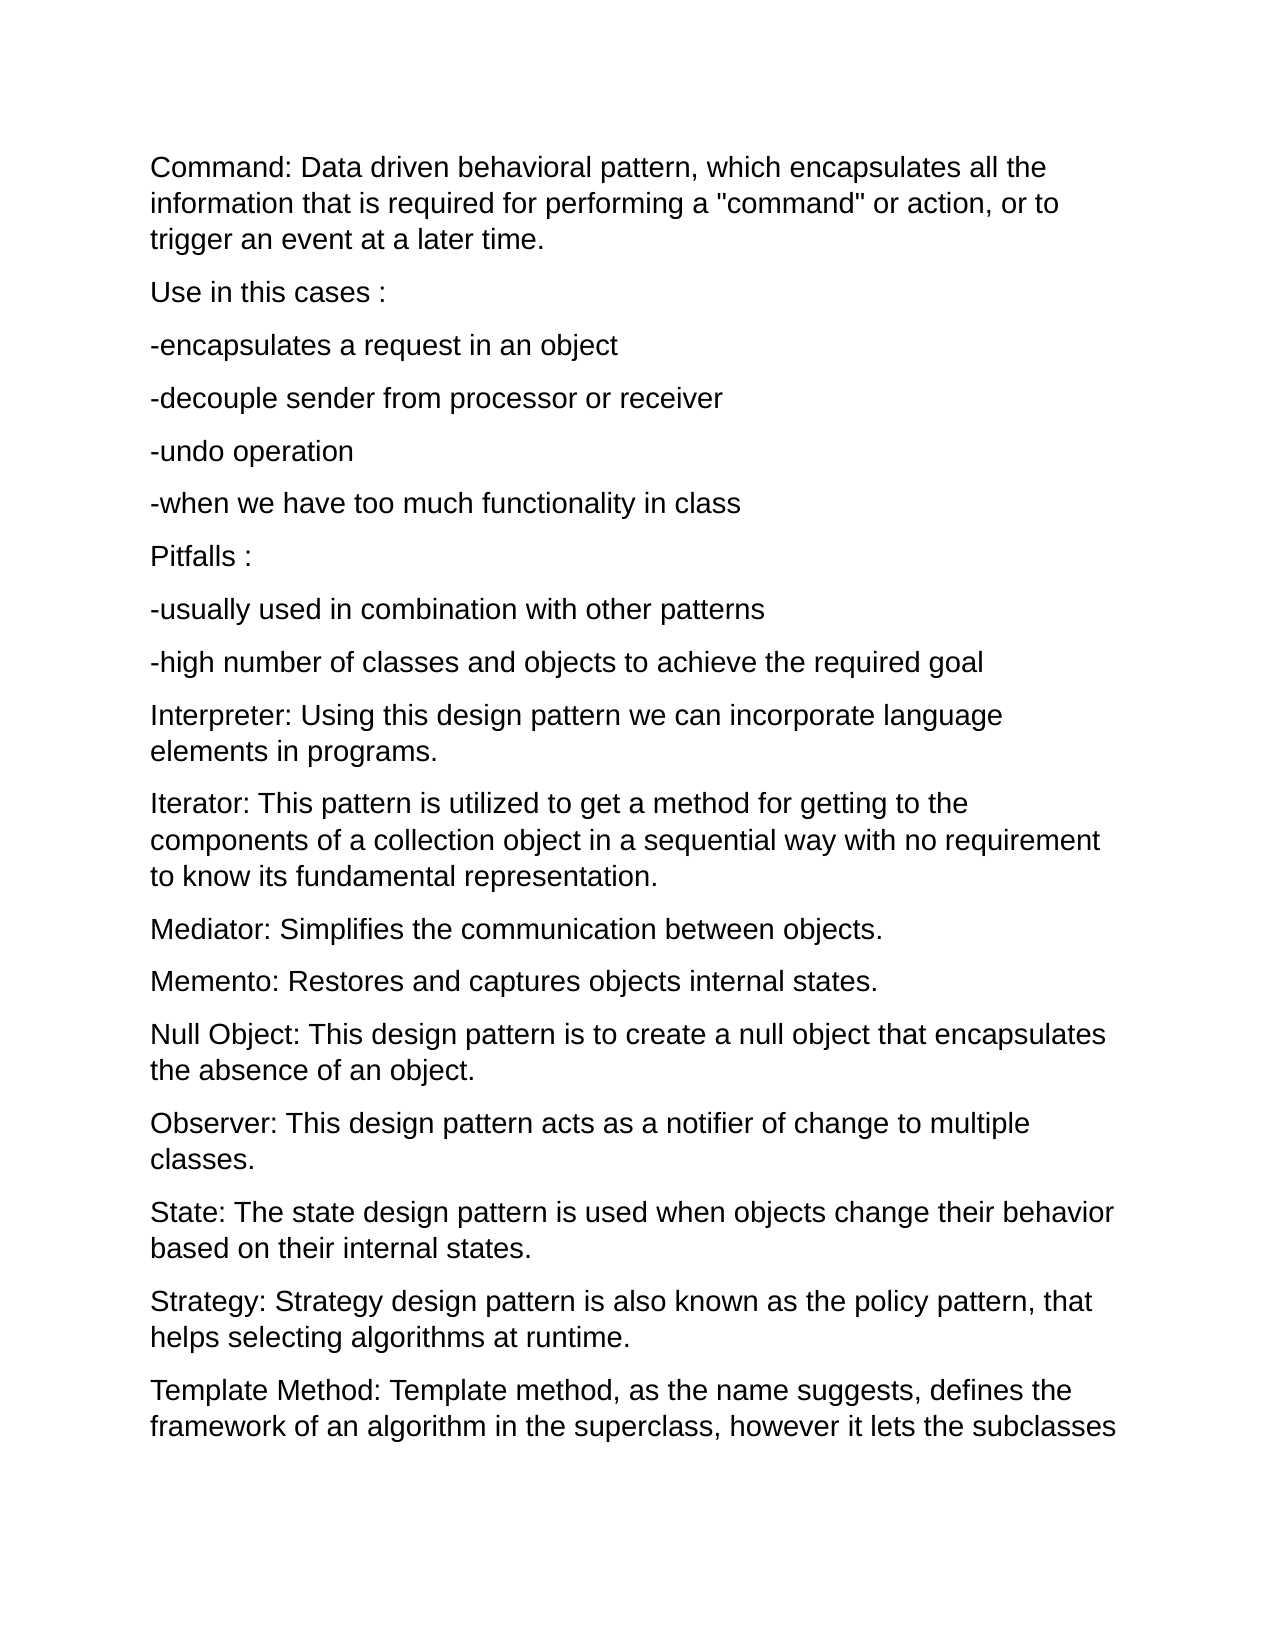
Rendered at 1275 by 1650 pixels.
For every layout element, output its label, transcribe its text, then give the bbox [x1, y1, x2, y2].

text Memento: Restores and captures objects internal states. [150, 964, 1125, 998]
text Command: Data driven behavioral pattern, which encapsulates all the information that is required for performing a "command" or action, or to trigger an event at a later time. [150, 150, 1125, 256]
text Strategy: Strategy design pattern is also known as the policy pattern, that helps selecting algorithms at runtime. [150, 1284, 1125, 1354]
text -undo operation [150, 433, 1125, 467]
text -high number of classes and objects to achieve the required goal [150, 645, 1125, 678]
text Use in this cases : [150, 275, 1125, 309]
text -when we have too much functionality in class [150, 486, 1125, 520]
text -usually used in combination with other patterns [150, 592, 1125, 626]
text Mediator: Simplifies the communication between objects. [150, 912, 1125, 945]
text Observer: This design pattern acts as a notifier of change to multiple classes. [150, 1106, 1125, 1176]
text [150, 1373, 1125, 1443]
text State: The state design pattern is used when objects change their behavior based on their internal states. [150, 1195, 1125, 1265]
text -encapsulates a request in an object [150, 328, 1125, 361]
text Interpreter: Using this design pattern we can incorporate language elements in programs. [150, 698, 1125, 767]
text -decouple sender from processor or receiver [150, 381, 1125, 414]
text Pitfalls : [150, 539, 1125, 573]
text Null Object: This design pattern is to create a null object that encapsulates the absence of an object. [150, 1017, 1125, 1087]
text Iterator: This pattern is utilized to get a method for getting to the components of a collection object in a sequential way with no requirement to know its fundamental representation. [150, 787, 1125, 892]
